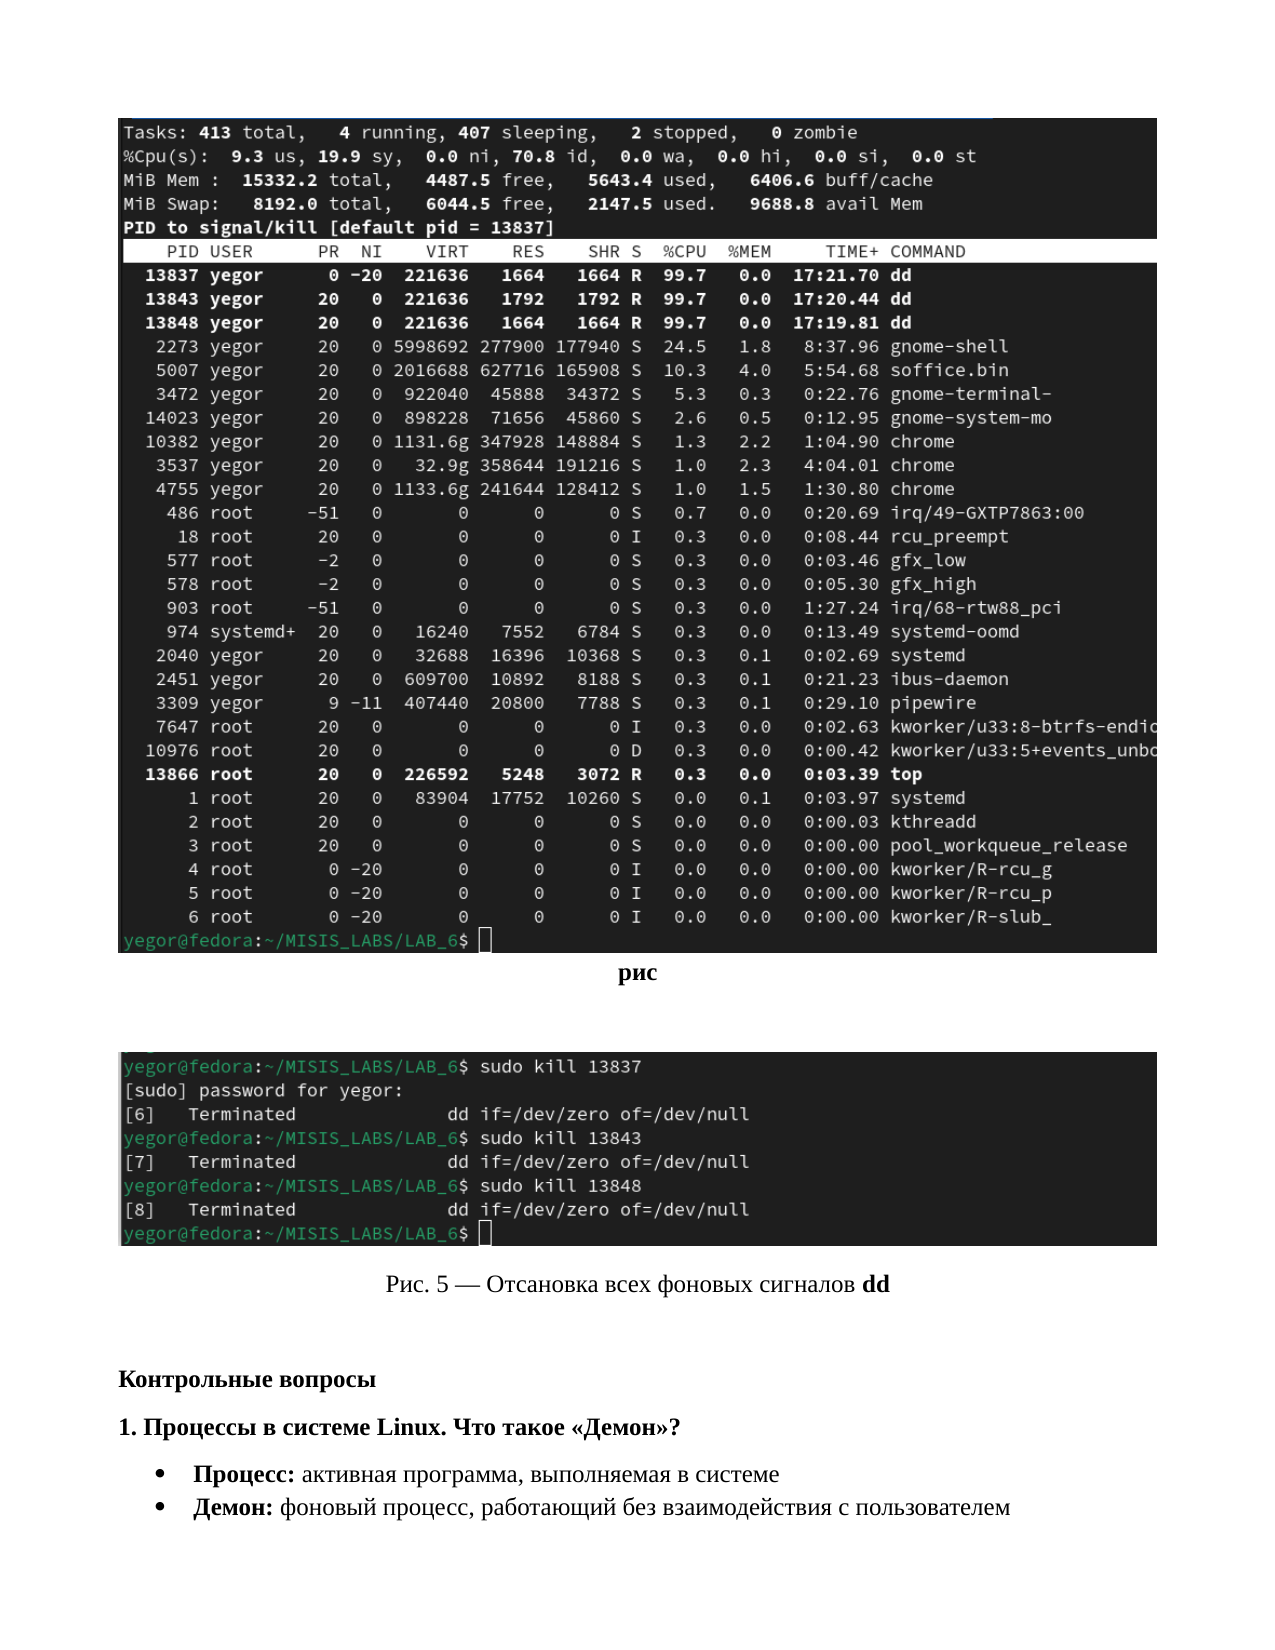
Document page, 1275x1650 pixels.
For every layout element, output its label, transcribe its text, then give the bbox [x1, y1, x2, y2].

list Демон: фоновый процесс, работающий без взаимодействия с пользователем [156, 1492, 1157, 1521]
picture [118, 1052, 1157, 1246]
picture [118, 118, 1157, 953]
text Рис. 5 — Отсановка всех фоновых сигналов dd [118, 1246, 1157, 1297]
text Контрольные вопросы [118, 1364, 1157, 1393]
text 1. Процессы в системе Linux. Что такое «Демон»? [118, 1412, 1157, 1440]
text рис [118, 953, 1157, 986]
list Процесс: активная программа, выполняемая в системе [156, 1459, 1157, 1488]
